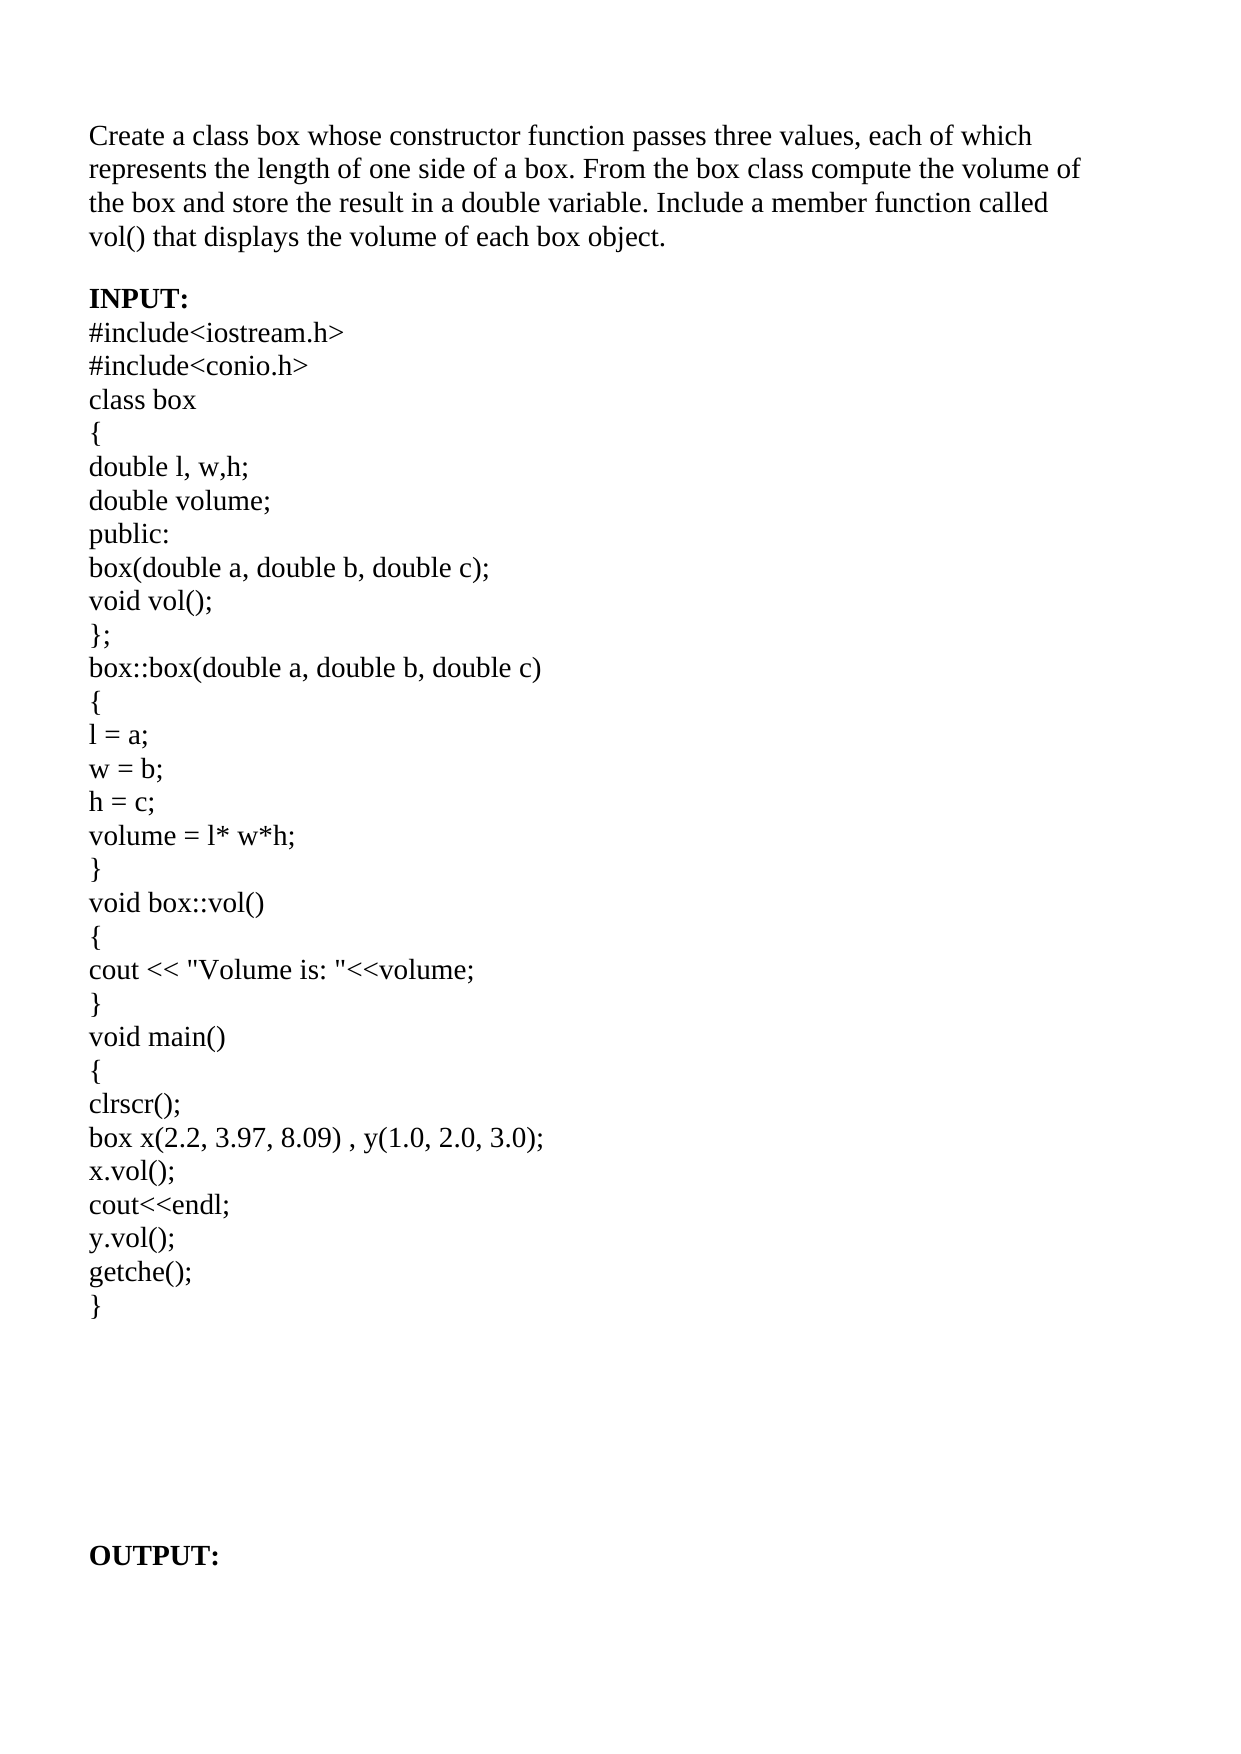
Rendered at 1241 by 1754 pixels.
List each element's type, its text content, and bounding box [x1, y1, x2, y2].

subtitle clrscr(); [89, 1086, 1090, 1120]
subtitle { [89, 416, 1090, 449]
subtitle box(double a, double b, double c); [89, 550, 1090, 583]
subtitle class box [89, 382, 1090, 416]
subtitle #include<iostream.h> [89, 315, 1090, 348]
subtitle void box::vol() [89, 885, 1090, 919]
subtitle volume = l* w*h; [89, 818, 1090, 852]
subtitle void main() [89, 1019, 1090, 1053]
subtitle w = b; [89, 751, 1090, 784]
subtitle x.vol(); [89, 1153, 1090, 1187]
subtitle double volume; [89, 483, 1090, 516]
subtitle void vol(); [89, 583, 1090, 617]
subtitle OUTPUT: [89, 1538, 1090, 1572]
subtitle box x(2.2, 3.97, 8.09) , y(1.0, 2.0, 3.0); [89, 1120, 1090, 1153]
subtitle h = c; [89, 784, 1090, 818]
subtitle { [89, 1053, 1090, 1086]
subtitle } [89, 986, 1090, 1019]
subtitle box::box(double a, double b, double c) [89, 650, 1090, 684]
subtitle cout<<endl; [89, 1187, 1090, 1221]
subtitle getche(); [89, 1254, 1090, 1288]
subtitle double l, w,h; [89, 449, 1090, 483]
subtitle cout << "Volume is: "<<volume; [89, 952, 1090, 986]
subtitle y.vol(); [89, 1221, 1090, 1254]
subtitle { [89, 919, 1090, 952]
subtitle INPUT: [89, 281, 1090, 315]
subtitle #include<conio.h> [89, 348, 1090, 382]
subtitle { [89, 684, 1090, 717]
subtitle }; [89, 617, 1090, 650]
subtitle } [89, 1288, 1090, 1321]
subtitle Create a class box whose constructor function passes three values, each of which represents the length of one side of a box. From the box class compute the volume of the box and store the result in a double variable. Include a member function called vol() that displays the volume of each box object. [89, 118, 1090, 252]
subtitle } [89, 852, 1090, 885]
subtitle l = a; [89, 717, 1090, 751]
subtitle public: [89, 516, 1090, 550]
